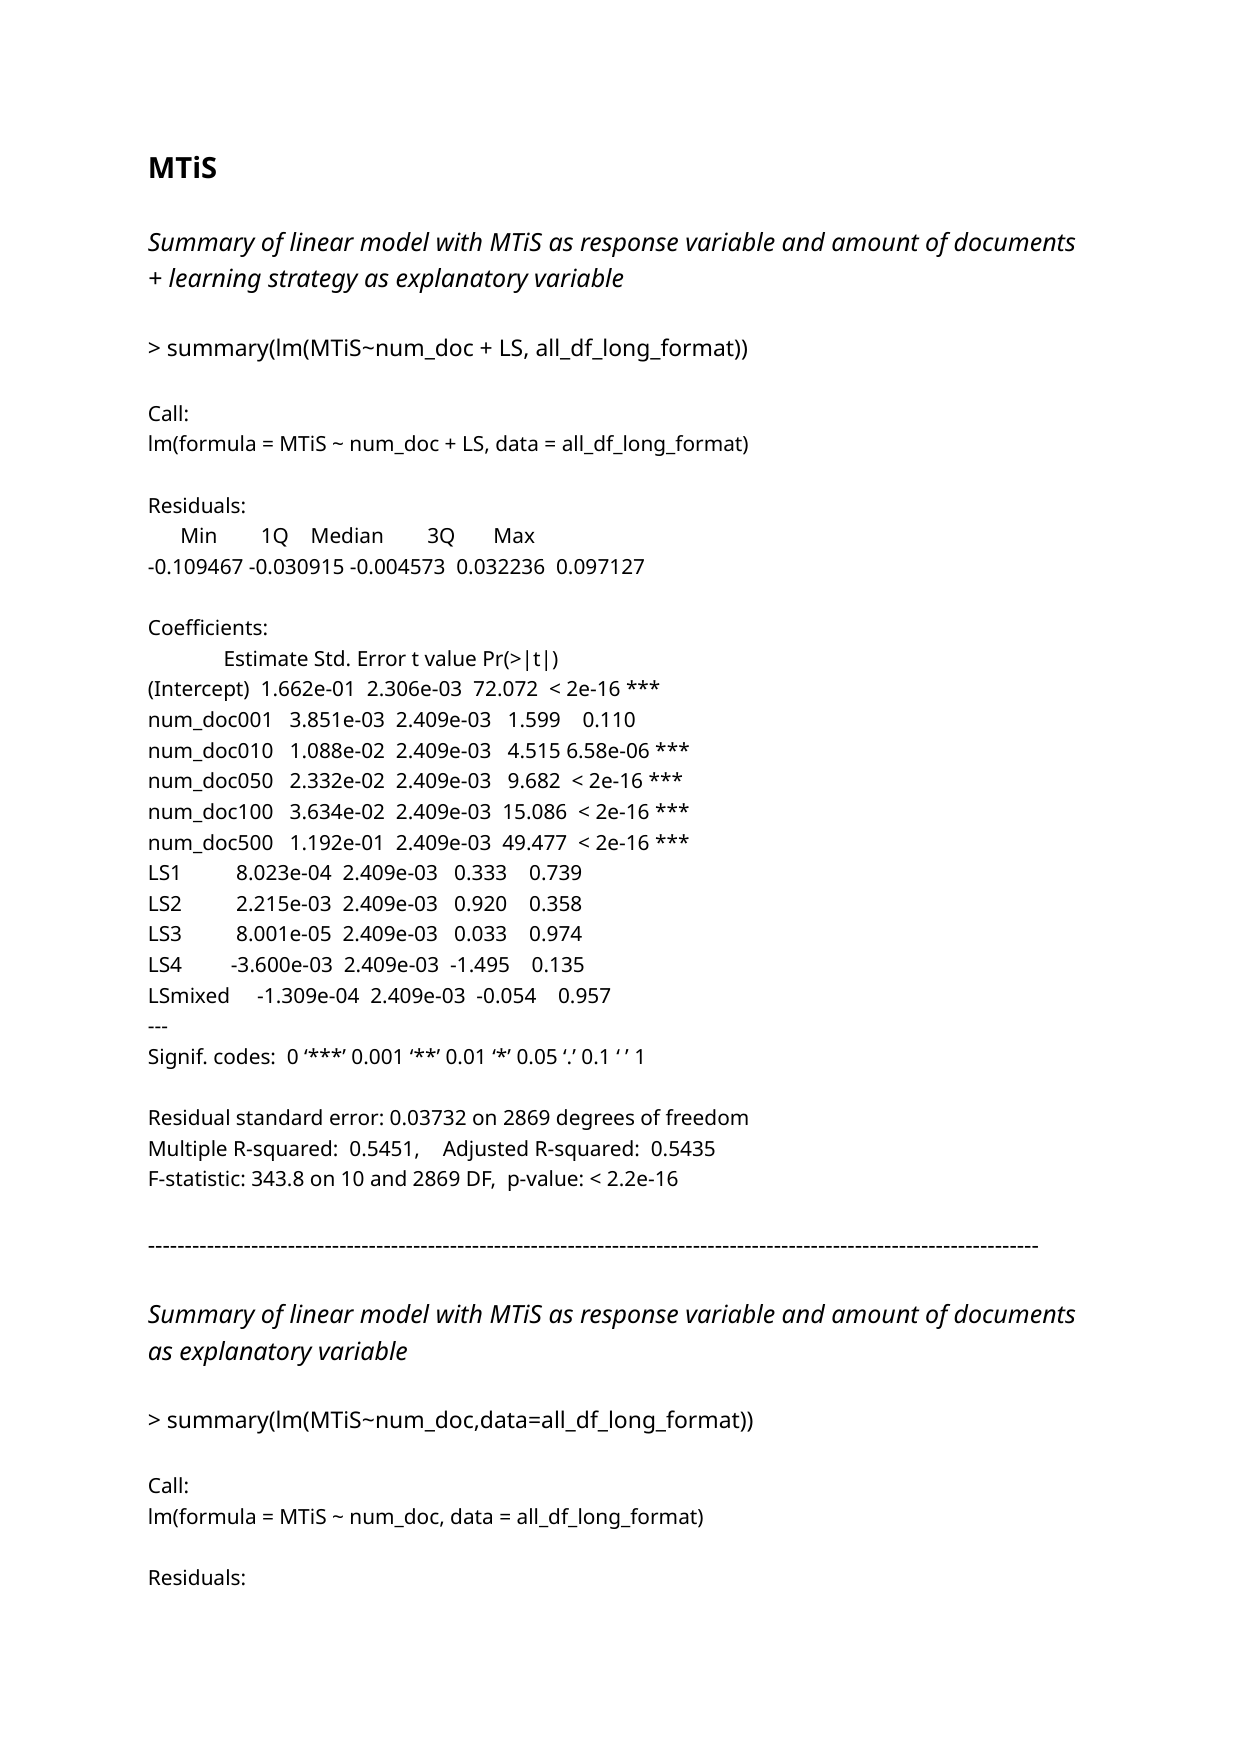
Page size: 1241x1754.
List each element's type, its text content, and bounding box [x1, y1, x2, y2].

text LS4 -3.600e-03 2.409e-03 -1.495 0.135 [148, 950, 1093, 979]
text --- [148, 1011, 1093, 1040]
text Estimate Std. Error t value Pr(>|t|) [148, 644, 1093, 672]
text num_doc010 1.088e-02 2.409e-03 4.515 6.58e-06 *** [148, 736, 1093, 764]
text LS1 8.023e-04 2.409e-03 0.333 0.739 [148, 858, 1093, 887]
text Min 1Q Median 3Q Max [148, 521, 1093, 550]
text num_doc500 1.192e-01 2.409e-03 49.477 < 2e-16 *** [148, 828, 1093, 856]
text Coefficients: [148, 613, 1093, 642]
text -0.109467 -0.030915 -0.004573 0.032236 0.097127 [148, 552, 1093, 581]
text > summary(lm(MTiS~num_doc + LS, all_df_long_format)) [148, 331, 1093, 363]
text num_doc100 3.634e-02 2.409e-03 15.086 < 2e-16 *** [148, 797, 1093, 826]
text LS3 8.001e-05 2.409e-03 0.033 0.974 [148, 919, 1093, 948]
text Multiple R-squared: 0.5451, Adjusted R-squared: 0.5435 [148, 1134, 1093, 1162]
text Residuals: [148, 1563, 1093, 1592]
text Summary of linear model with MTiS as response variable and amount of documents + learning strategy as explanatory variable [148, 224, 1093, 295]
text > summary(lm(MTiS~num_doc,data=all_df_long_format)) [148, 1404, 1093, 1435]
text LS2 2.215e-03 2.409e-03 0.920 0.358 [148, 889, 1093, 917]
text Call: [148, 1471, 1093, 1500]
text lm(formula = MTiS ~ num_doc + LS, data = all_df_long_format) [148, 429, 1093, 458]
text num_doc001 3.851e-03 2.409e-03 1.599 0.110 [148, 705, 1093, 734]
text Call: [148, 399, 1093, 427]
text LSmixed -1.309e-04 2.409e-03 -0.054 0.957 [148, 981, 1093, 1009]
text (Intercept) 1.662e-01 2.306e-03 72.072 < 2e-16 *** [148, 674, 1093, 703]
text lm(formula = MTiS ~ num_doc, data = all_df_long_format) [148, 1502, 1093, 1530]
text Summary of linear model with MTiS as response variable and amount of documents as explanatory variable [148, 1296, 1093, 1367]
text num_doc050 2.332e-02 2.409e-03 9.682 < 2e-16 *** [148, 766, 1093, 795]
text Signif. codes: 0 ‘***’ 0.001 ‘**’ 0.01 ‘*’ 0.05 ‘.’ 0.1 ‘ ’ 1 [148, 1042, 1093, 1071]
text Residual standard error: 0.03732 on 2869 degrees of freedom [148, 1103, 1093, 1132]
text F-statistic: 343.8 on 10 and 2869 DF, p-value: < 2.2e-16 [148, 1164, 1093, 1193]
text Residuals: [148, 491, 1093, 519]
text ------------------------------------------------------------------------------------------------------------------------- [148, 1229, 1093, 1260]
text MTiS [148, 148, 1093, 187]
